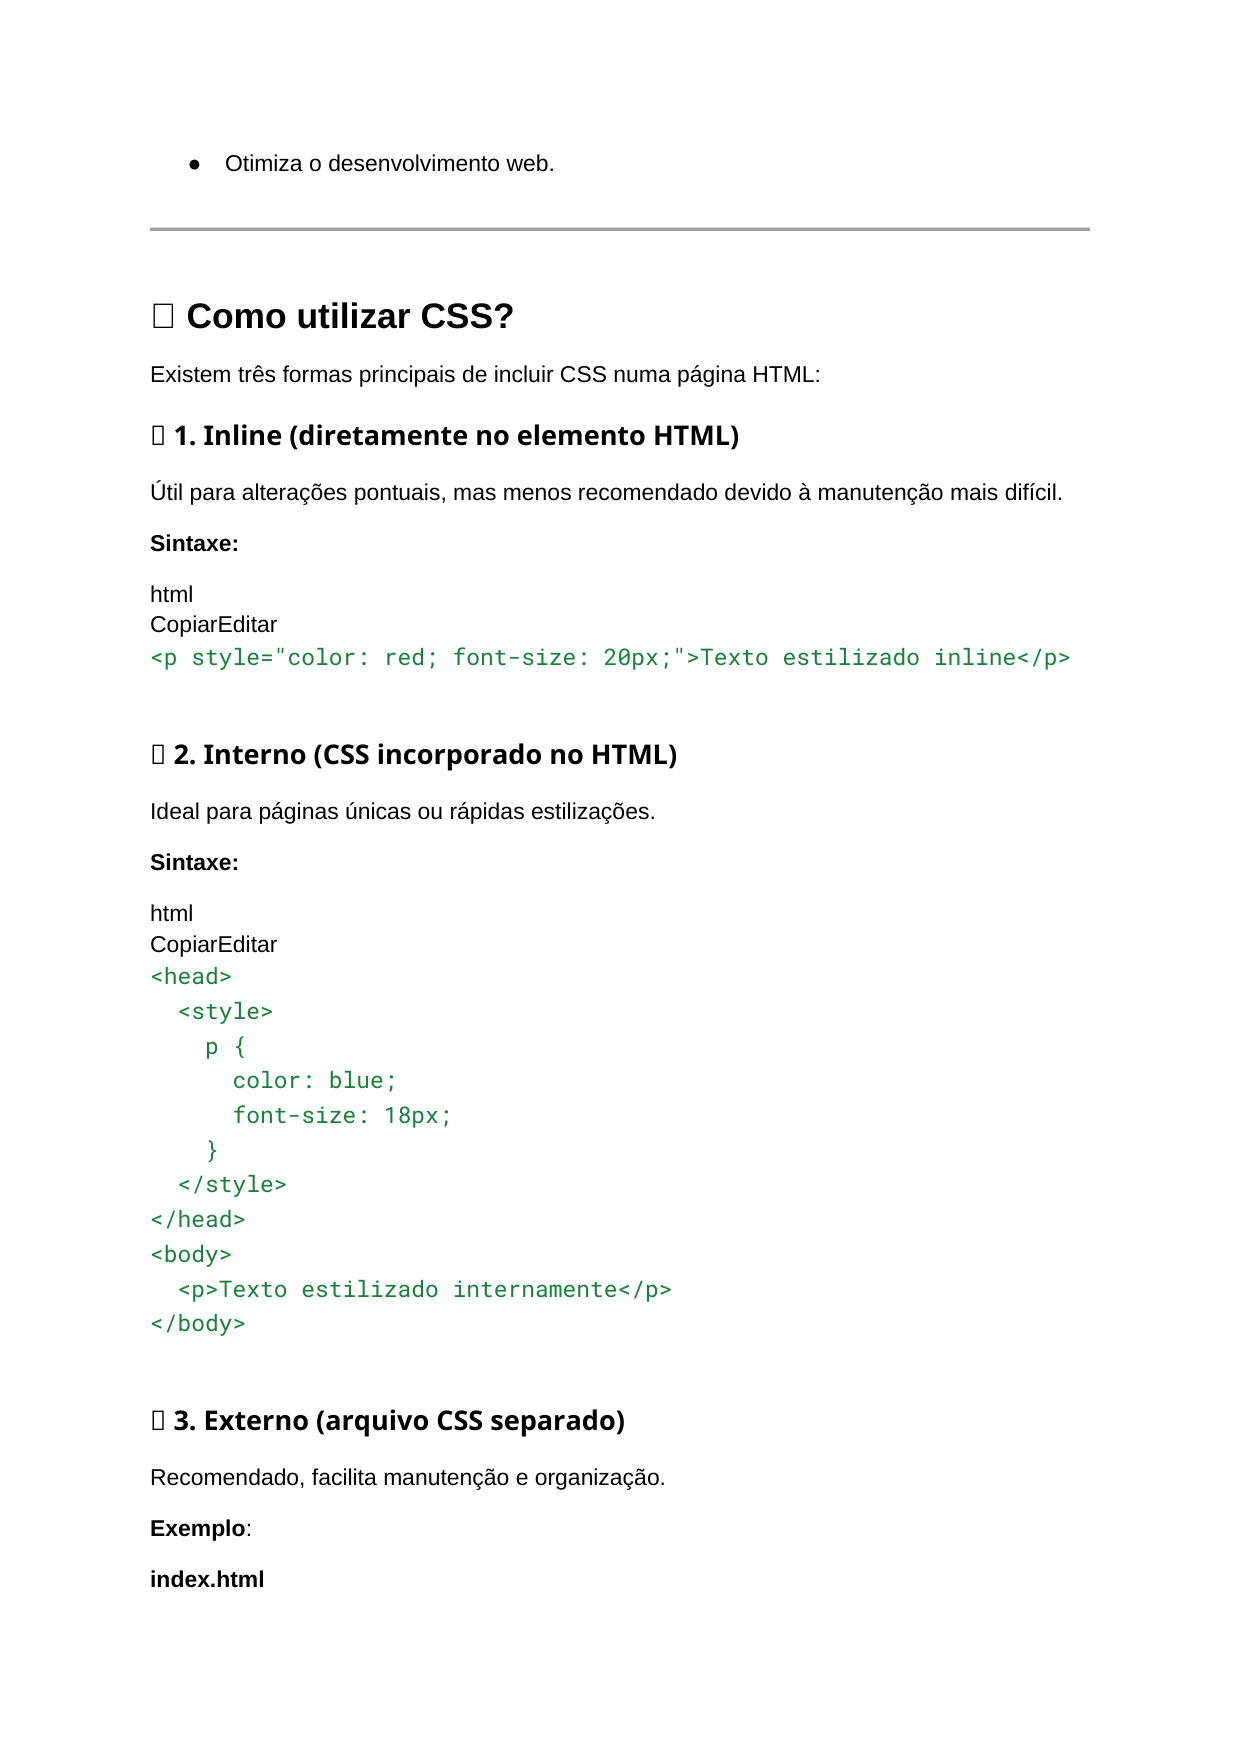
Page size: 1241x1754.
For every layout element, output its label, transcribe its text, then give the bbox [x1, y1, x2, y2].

text <head> [150, 961, 1090, 991]
text </body> [150, 1308, 1090, 1338]
text p { [150, 1030, 1090, 1060]
text <style> [150, 995, 1090, 1026]
text } [150, 1134, 1090, 1164]
text html [150, 900, 1090, 927]
text <body> [150, 1238, 1090, 1268]
text </style> [150, 1169, 1090, 1199]
text Existem três formas principais de incluir CSS numa página HTML: [150, 361, 1090, 387]
text Ideal para páginas únicas ou rápidas estilizações. [150, 798, 1090, 824]
text Sintaxe: [150, 530, 1090, 556]
text Útil para alterações pontuais, mas menos recomendado devido à manutenção mais difícil. [150, 478, 1090, 505]
text CopiarEditar [150, 931, 1090, 957]
text </head> [150, 1203, 1090, 1234]
text Sintaxe: [150, 849, 1090, 875]
text index.html [150, 1566, 1090, 1593]
subtitle ✅ 2. Interno (CSS incorporado no HTML) [150, 736, 1090, 773]
text Recomendado, facilita manutenção e organização. [150, 1463, 1090, 1490]
subtitle 📌 Como utilizar CSS? [150, 295, 1090, 336]
text CopiarEditar [150, 611, 1090, 638]
text font-size: 18px; [150, 1099, 1090, 1130]
text <p>Texto estilizado internamente</p> [150, 1273, 1090, 1303]
list Otimiza o desenvolvimento web. [187, 150, 1090, 203]
text html [150, 581, 1090, 608]
text <p style="color: red; font-size: 20px;">Texto estilizado inline</p> [150, 642, 1090, 672]
subtitle ✅ 3. Externo (arquivo CSS separado) [150, 1402, 1090, 1438]
subtitle ✅ 1. Inline (diretamente no elemento HTML) [150, 417, 1090, 453]
text color: blue; [150, 1065, 1090, 1095]
text Exemplo: [150, 1515, 1090, 1541]
